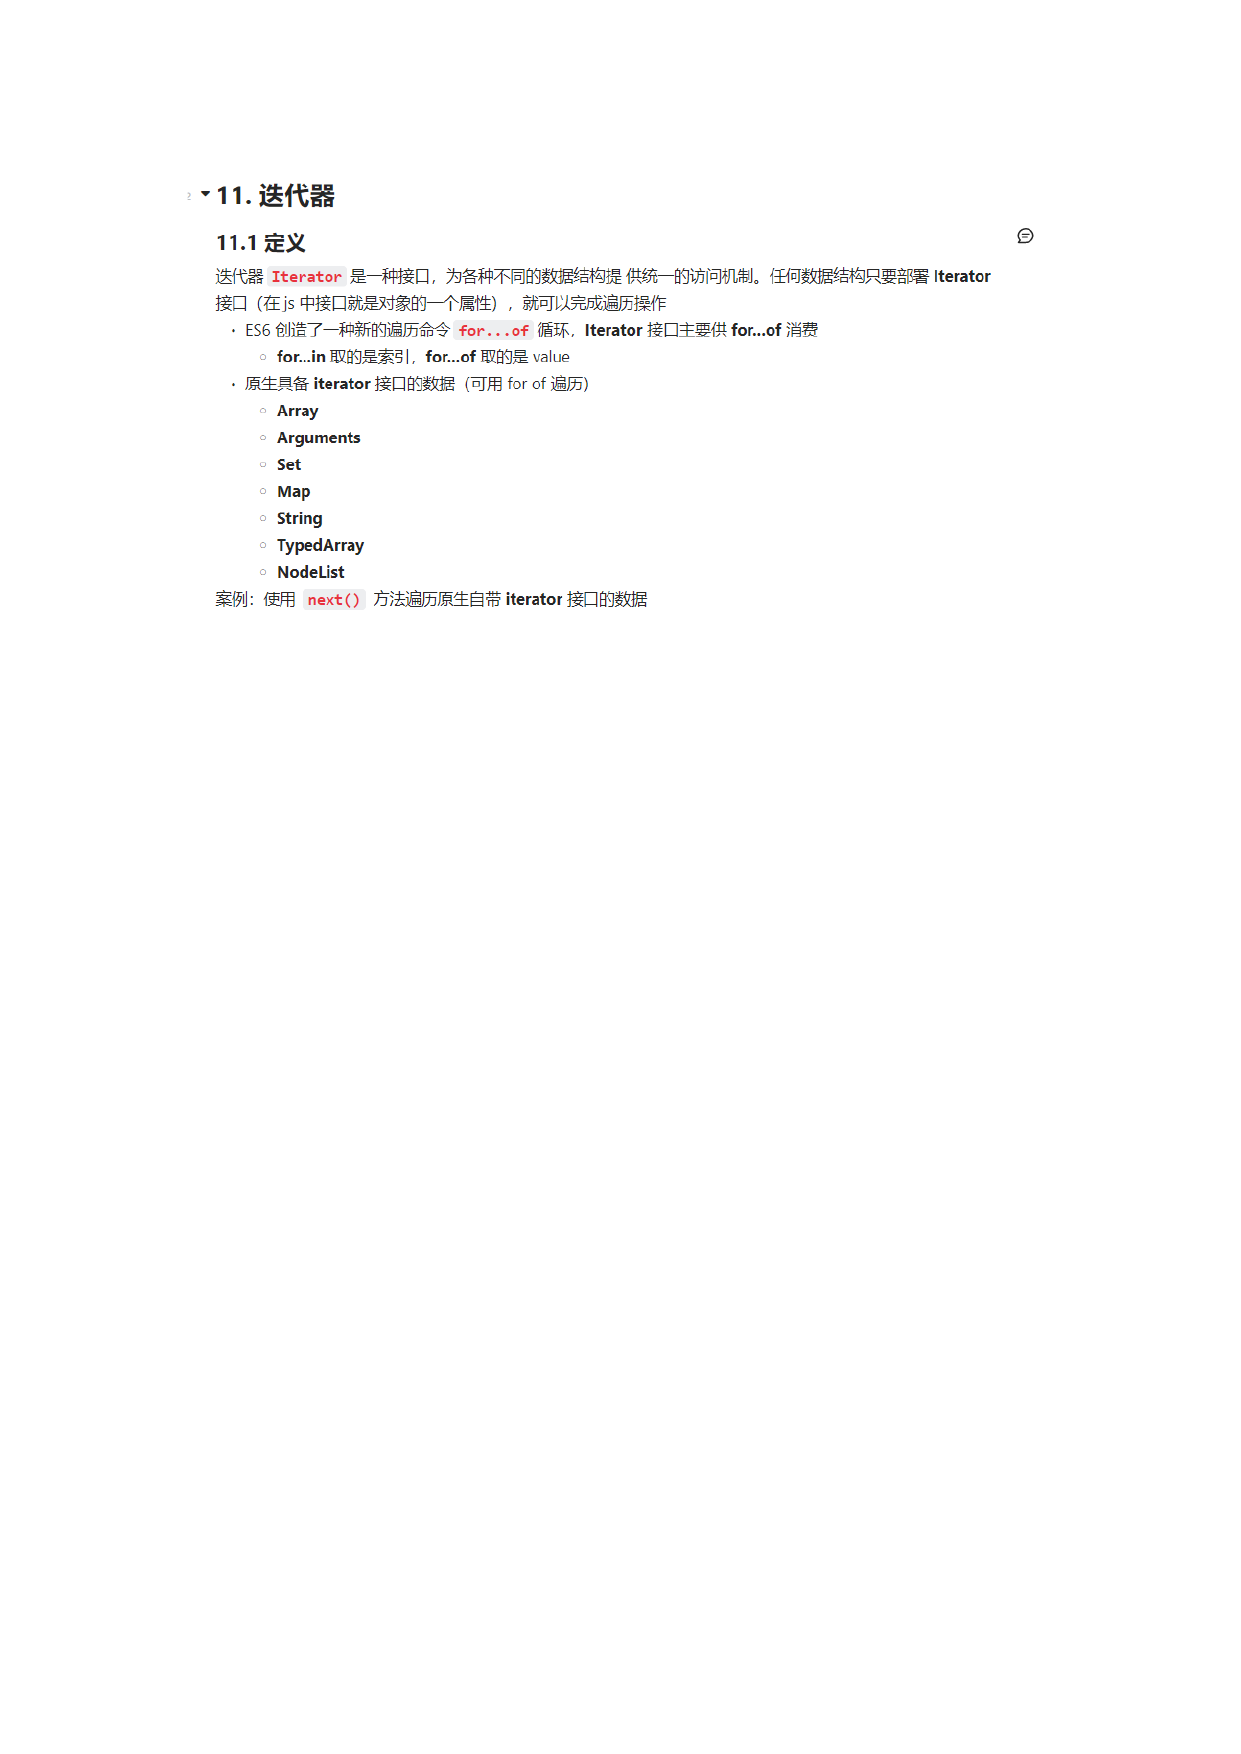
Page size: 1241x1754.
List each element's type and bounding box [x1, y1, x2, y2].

picture [187, 162, 1053, 613]
